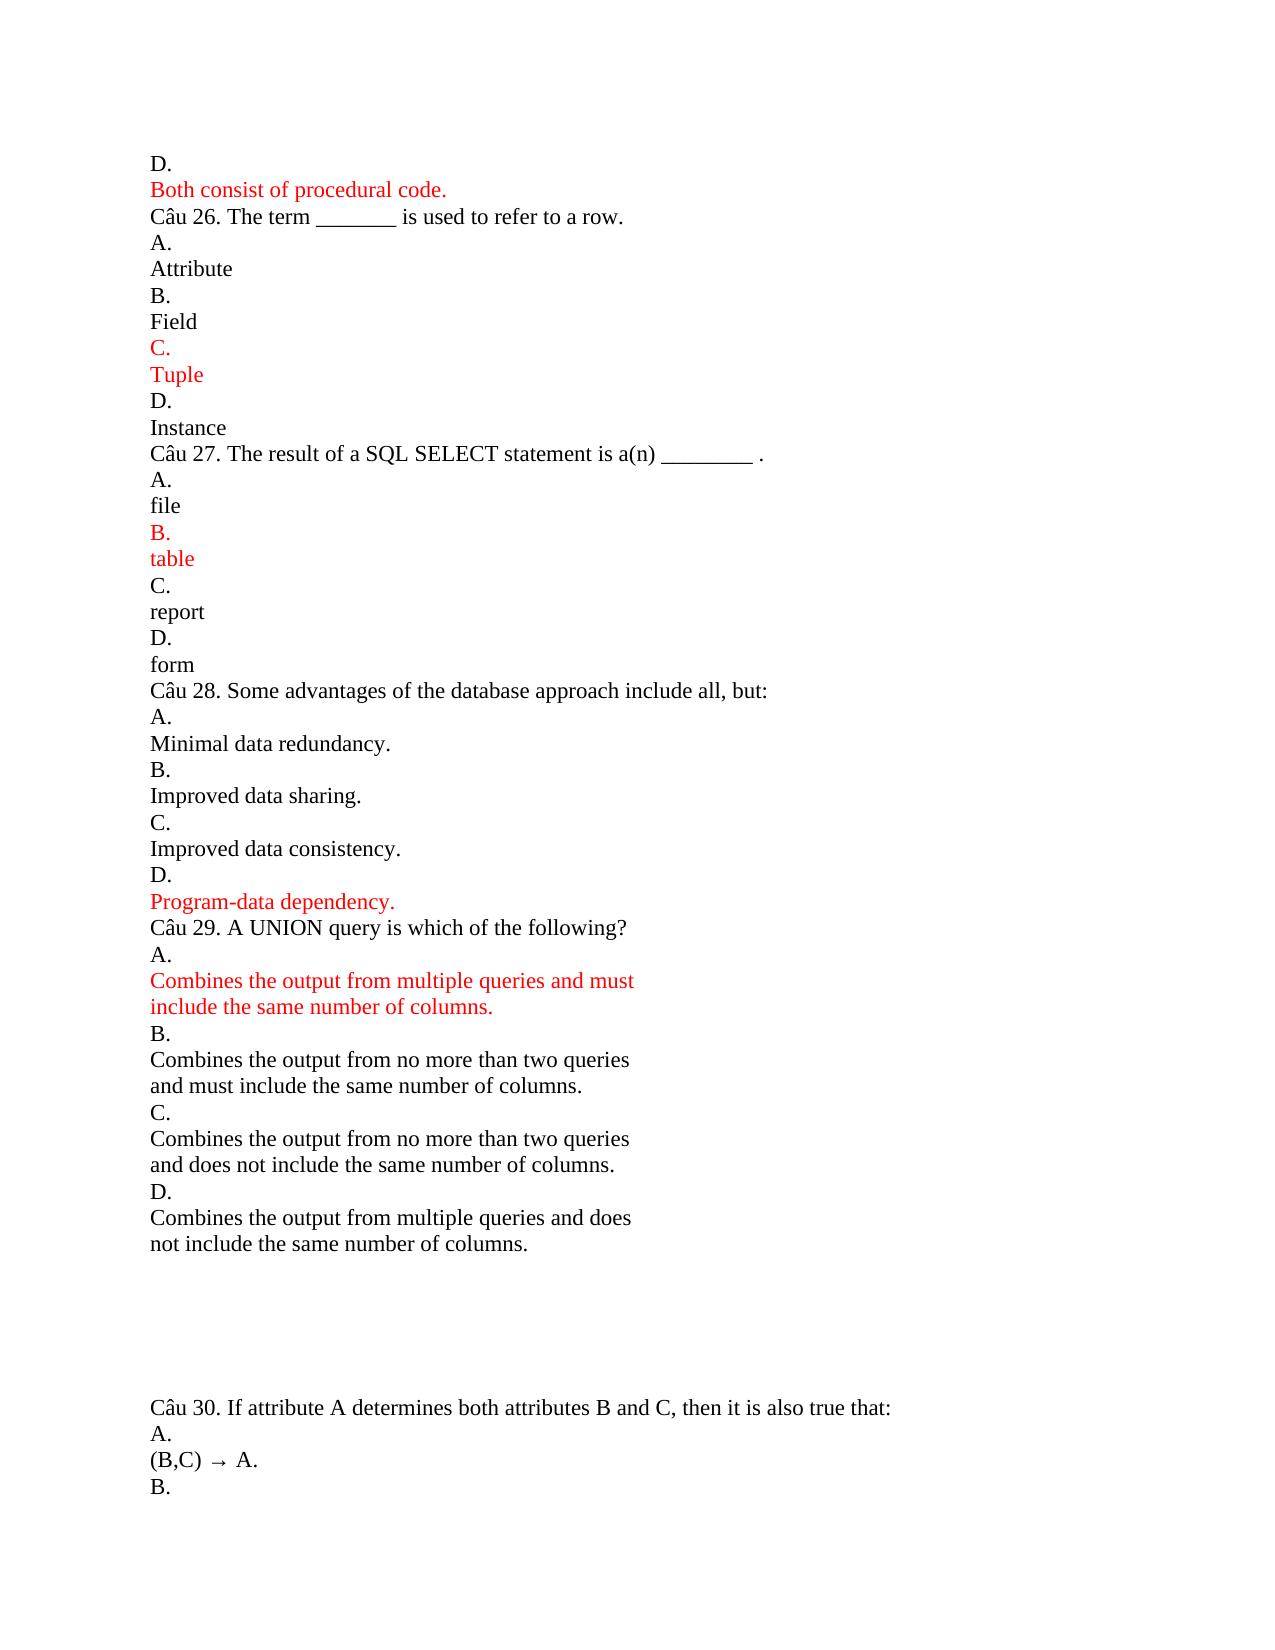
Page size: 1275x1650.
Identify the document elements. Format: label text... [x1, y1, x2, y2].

text Combines the output from no more than two queries [150, 1125, 1125, 1151]
text Câu 29. A UNION query is which of the following? [150, 914, 1125, 941]
text Both consist of procedural code. [150, 176, 1125, 203]
text Câu 27. The result of a SQL SELECT statement is a(n) ________ . [150, 440, 1125, 466]
text C. [150, 334, 1125, 361]
text report [150, 598, 1125, 624]
text table [150, 545, 1125, 572]
text and does not include the same number of columns. [150, 1151, 1125, 1178]
text Minimal data redundancy. [150, 730, 1125, 756]
text Câu 26. The term _______ is used to refer to a row. [150, 203, 1125, 229]
text A. [150, 229, 1125, 255]
text B. [150, 282, 1125, 308]
text (B,C) → A. [150, 1446, 1125, 1473]
text include the same number of columns. [150, 993, 1125, 1020]
text D. [150, 387, 1125, 413]
text C. [150, 572, 1125, 598]
text file [150, 493, 1125, 519]
text A. [150, 703, 1125, 730]
text B. [150, 519, 1125, 545]
text C. [150, 809, 1125, 835]
text Tuple [150, 361, 1125, 387]
text Instance [150, 413, 1125, 440]
text Combines the output from no more than two queries [150, 1046, 1125, 1072]
text B. [150, 1020, 1125, 1046]
text Combines the output from multiple queries and does [150, 1204, 1125, 1231]
text A. [150, 1420, 1125, 1446]
text Improved data sharing. [150, 782, 1125, 809]
text D. [150, 862, 1125, 888]
text not include the same number of columns. [150, 1231, 1125, 1257]
text Program-data dependency. [150, 888, 1125, 914]
text B. [150, 1473, 1125, 1499]
text B. [150, 756, 1125, 782]
text Câu 30. If attribute A determines both attributes B and C, then it is also true that: [150, 1394, 1125, 1420]
text Câu 28. Some advantages of the database approach include all, but: [150, 677, 1125, 703]
text A. [150, 941, 1125, 967]
text Improved data consistency. [150, 835, 1125, 862]
text A. [150, 466, 1125, 493]
text Field [150, 308, 1125, 334]
text form [150, 651, 1125, 677]
text Combines the output from multiple queries and must [150, 967, 1125, 993]
text C. [150, 1099, 1125, 1125]
text D. [150, 624, 1125, 651]
text D. [150, 150, 1125, 176]
text D. [150, 1178, 1125, 1204]
text Attribute [150, 255, 1125, 282]
text and must include the same number of columns. [150, 1072, 1125, 1099]
